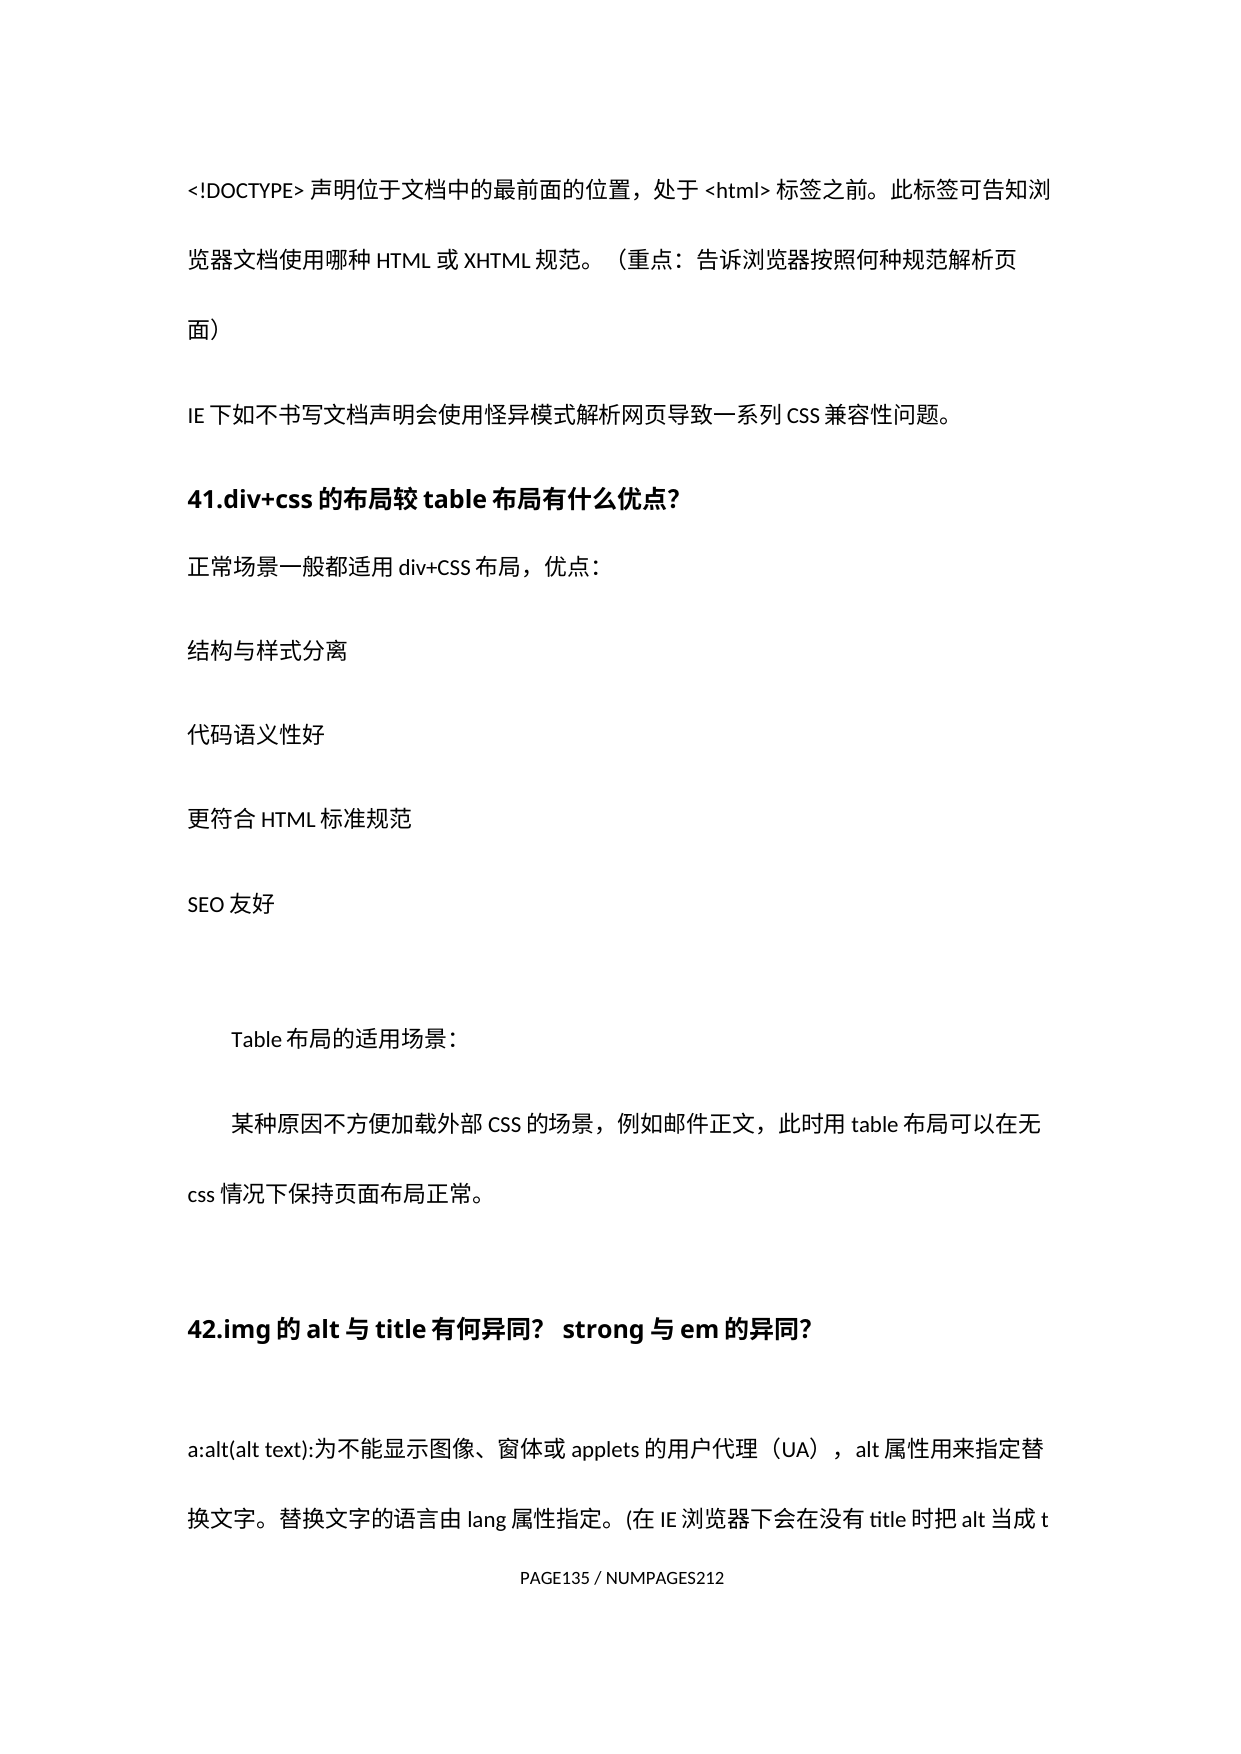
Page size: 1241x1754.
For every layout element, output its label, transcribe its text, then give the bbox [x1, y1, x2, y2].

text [187, 1414, 1053, 1550]
text 某种原因不方便加载外部CSS的场景，例如邮件正文，此时用table布局可以在无css情况下保持页面布局正常。 [187, 1090, 1053, 1225]
text 代码语义性好 [187, 701, 1053, 766]
text 结构与样式分离 [187, 617, 1053, 682]
subtitle 42.img的alt与title有何异同？ strong与em的异同？ [187, 1295, 1053, 1360]
text SEO友好 [187, 870, 1053, 935]
text Table布局的适用场景： [187, 1005, 1053, 1070]
text <!DOCTYPE> 声明位于文档中的最前面的位置，处于 <html> 标签之前。此标签可告知浏览器文档使用哪种 HTML 或 XHTML 规范。（重点：告诉浏览器按照何种规范解析页面） [187, 156, 1053, 361]
subtitle 41.div+css的布局较table布局有什么优点？ [187, 465, 1053, 530]
text 更符合HTML标准规范 [187, 786, 1053, 851]
text 正常场景一般都适用div+CSS布局，优点： [187, 533, 1053, 598]
text IE下如不书写文档声明会使用怪异模式解析网页导致一系列CSS兼容性问题。 [187, 381, 1053, 446]
